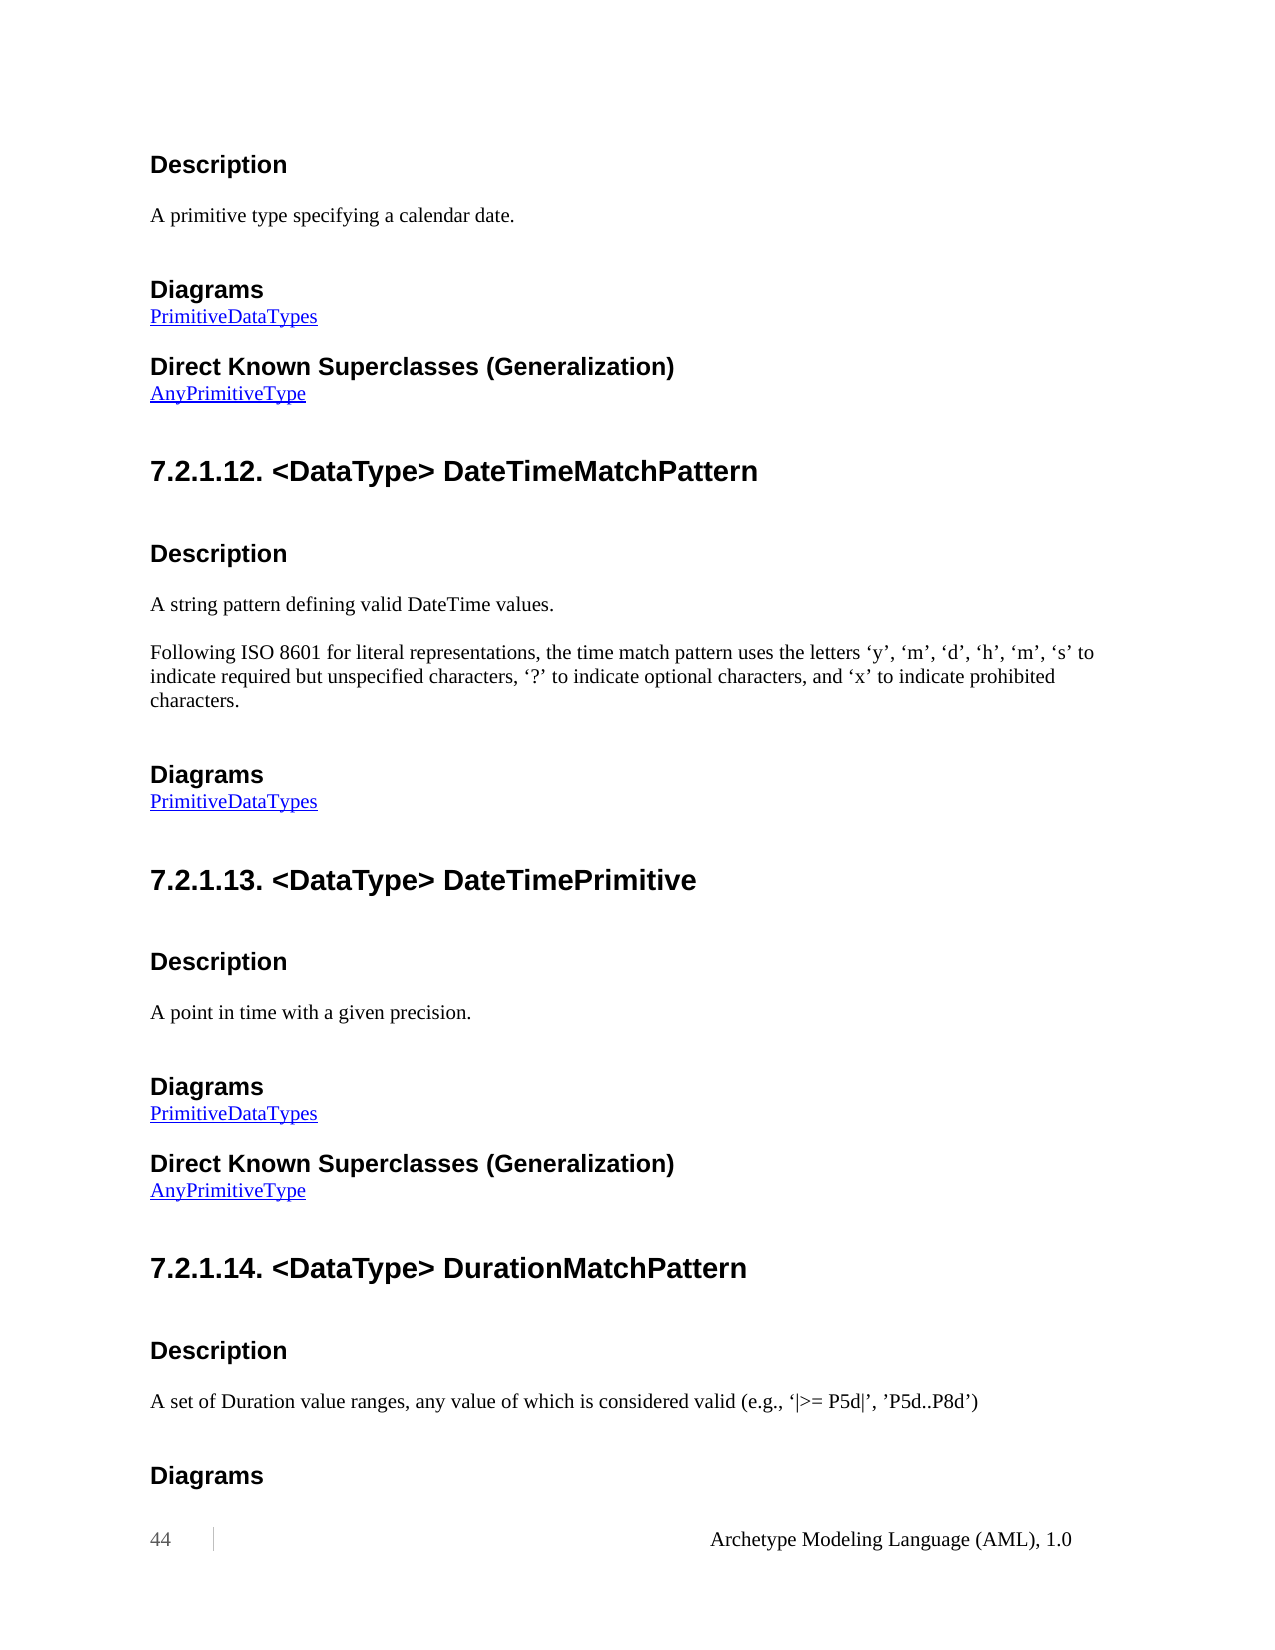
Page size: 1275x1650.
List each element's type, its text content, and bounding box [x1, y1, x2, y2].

text Description [150, 539, 1125, 568]
text Description [150, 947, 1125, 976]
text Description [150, 150, 1125, 179]
text PrimitiveDataTypes [150, 789, 1125, 813]
text Following ISO 8601 for literal representations, the time match pattern uses the letters ‘y’, ‘m’, ‘d’, ‘h’, ‘m’, ‘s’ to indicate required but unspecified characters, ‘?’ to indicate optional characters, and ‘x’ to indicate prohibited characters. [150, 640, 1125, 712]
text Direct Known Superclasses (Generalization) [150, 352, 1125, 381]
subtitle <DataType> DateTimeMatchPattern [150, 454, 1125, 488]
text Diagrams [150, 1461, 1125, 1490]
text Diagrams [150, 1072, 1125, 1101]
subtitle <DataType> DateTimePrimitive [150, 862, 1125, 896]
text Diagrams [150, 760, 1125, 789]
text A string pattern defining valid DateTime values. [150, 592, 1125, 616]
text A set of Duration value ranges, any value of which is considered valid (e.g., ‘|>= P5d|’, ’P5d..P8d’) [150, 1389, 1125, 1413]
text PrimitiveDataTypes [150, 1101, 1125, 1125]
text A primitive type specifying a calendar date. [150, 203, 1125, 227]
text PrimitiveDataTypes [150, 304, 1125, 328]
text Diagrams [150, 275, 1125, 304]
text Description [150, 1336, 1125, 1365]
text A point in time with a given precision. [150, 1000, 1125, 1024]
text AnyPrimitiveType [150, 381, 1125, 405]
text AnyPrimitiveType [150, 1178, 1125, 1202]
text Direct Known Superclasses (Generalization) [150, 1149, 1125, 1178]
subtitle <DataType> DurationMatchPattern [150, 1251, 1125, 1285]
